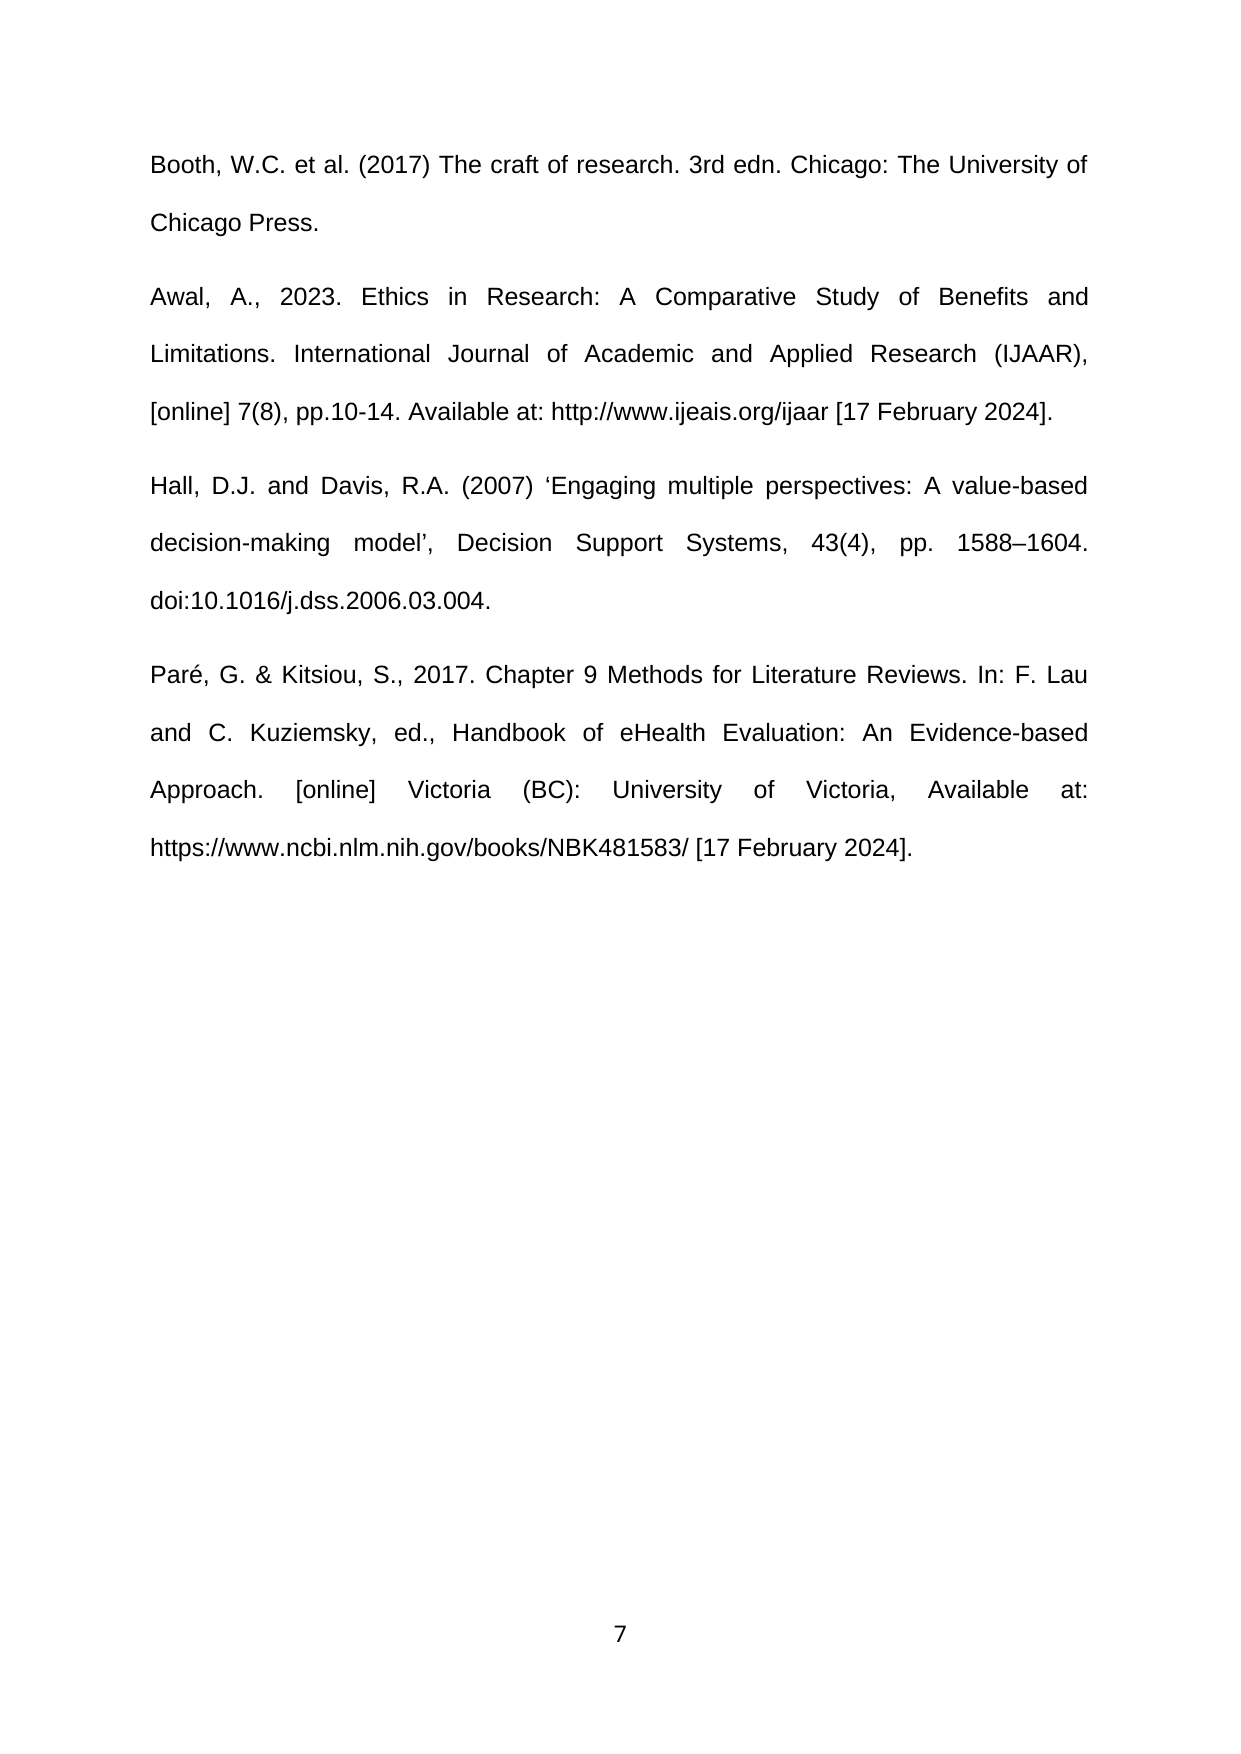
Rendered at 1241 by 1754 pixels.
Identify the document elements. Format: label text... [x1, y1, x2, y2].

text Paré, G. & Kitsiou, S., 2017. Chapter 9 Methods for Literature Reviews. In: F. Lau and C. Kuziemsky, ed., Handbook of eHealth Evaluation: An Evidence-based Approach. [online] Victoria (BC): University of Victoria, Available at: https://www.ncbi.nlm.nih.gov/books/NBK481583/ [17 February 2024]. [150, 660, 1090, 861]
text Booth, W.C. et al. (2017) The craft of research. 3rd edn. Chicago: The University of Chicago Press. [150, 150, 1090, 236]
text Hall, D.J. and Davis, R.A. (2007) ‘Engaging multiple perspectives: A value-based decision-making model’, Decision Support Systems, 43(4), pp. 1588–1604. doi:10.1016/j.dss.2006.03.004. [150, 471, 1090, 614]
text Awal, A., 2023. Ethics in Research: A Comparative Study of Benefits and Limitations. International Journal of Academic and Applied Research (IJAAR), [online] 7(8), pp.10-14. Available at: http://www.ijeais.org/ijaar [17 February 2024]. [150, 282, 1090, 425]
